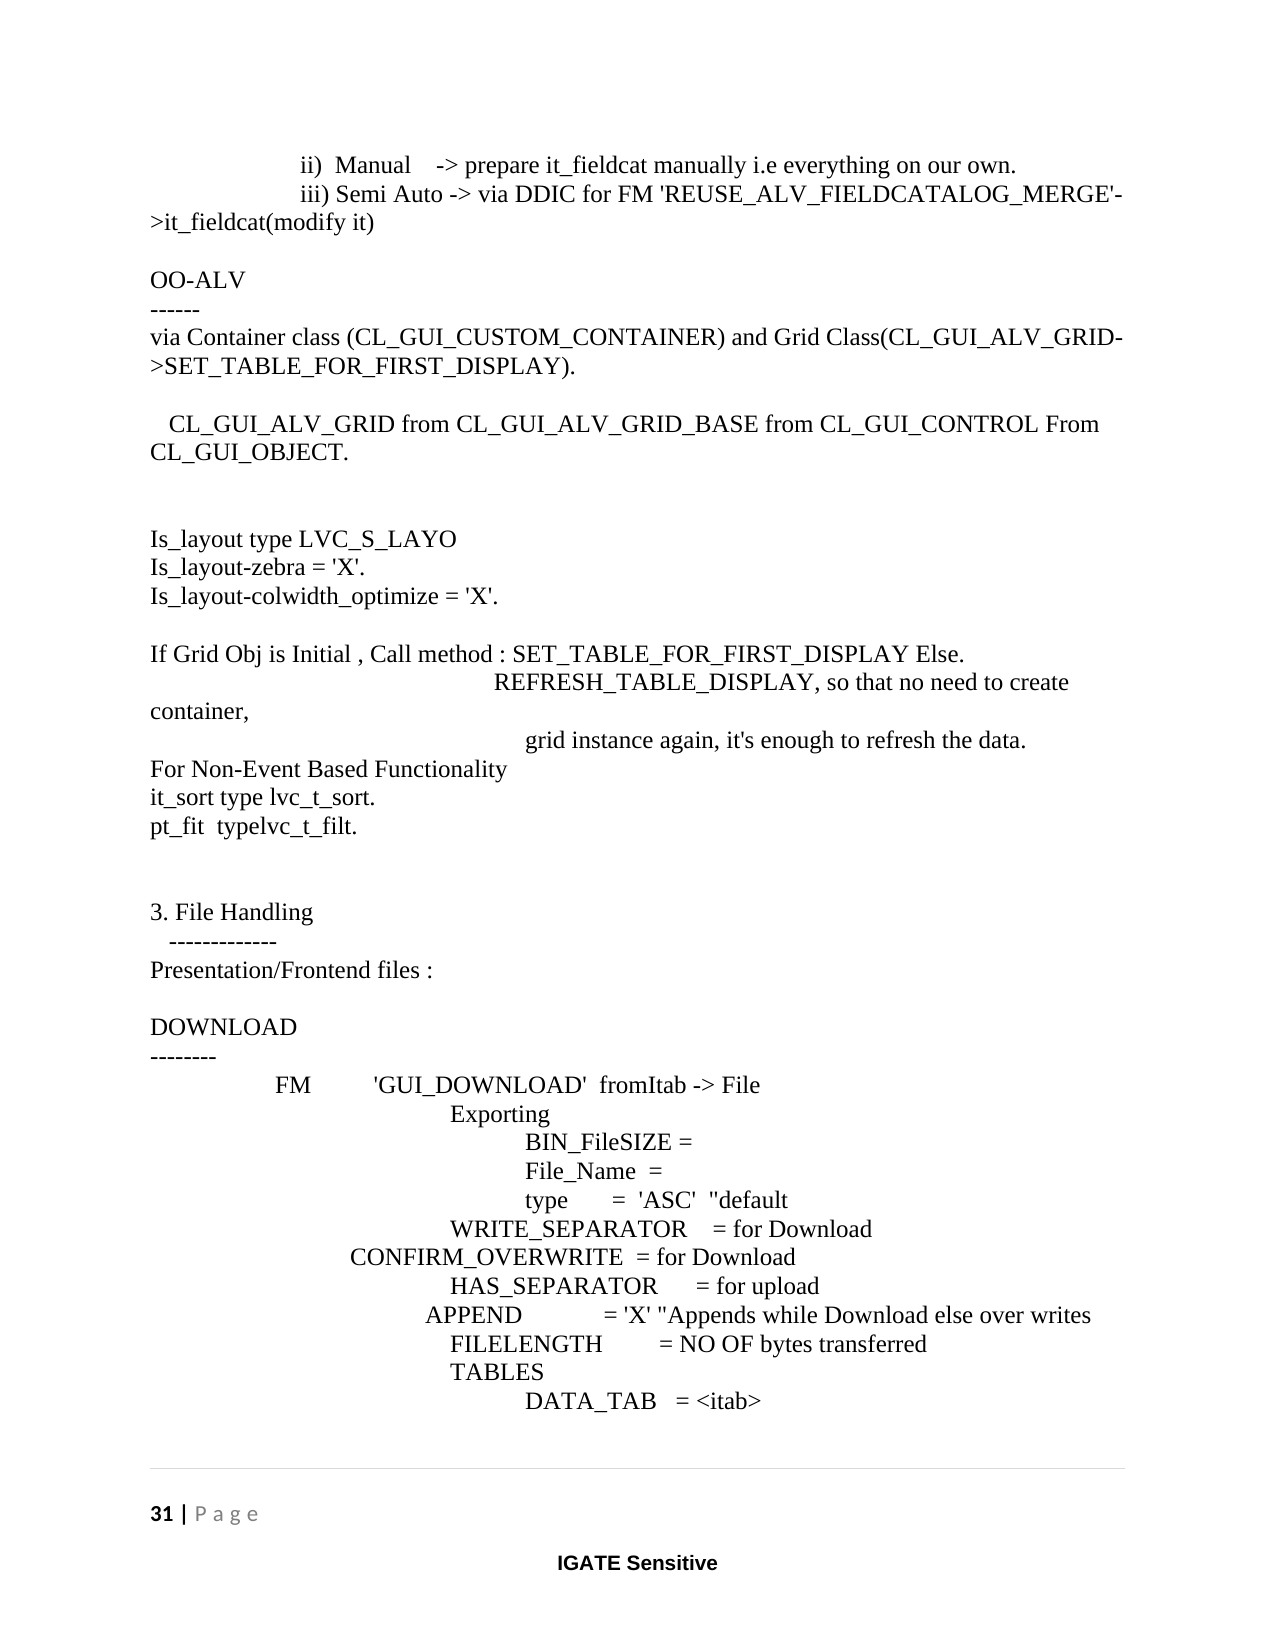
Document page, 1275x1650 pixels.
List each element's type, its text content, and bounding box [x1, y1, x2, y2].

text WRITE_SEPARATOR = for Download [150, 1214, 1125, 1242]
text iii) Semi Auto -> via DDIC for FM 'REUSE_ALV_FIELDCATALOG_MERGE'->it_fieldcat(modify it) [150, 179, 1125, 236]
text Exporting [150, 1099, 1125, 1127]
text CONFIRM_OVERWRITE = for Download [150, 1242, 1125, 1271]
text FILELENGTH = NO OF bytes transferred [150, 1329, 1125, 1357]
text TABLES [150, 1357, 1125, 1386]
text REFRESH_TABLE_DISPLAY, so that no need to create container, [150, 667, 1125, 725]
text If Grid Obj is Initial , Call method : SET_TABLE_FOR_FIRST_DISPLAY Else. [150, 639, 1125, 667]
text File_Name = [150, 1156, 1125, 1185]
text OO-ALV [150, 265, 1125, 294]
text via Container class (CL_GUI_CUSTOM_CONTAINER) and Grid Class(CL_GUI_ALV_GRID->SET_TABLE_FOR_FIRST_DISPLAY). [150, 322, 1125, 380]
text ------ [150, 294, 1125, 322]
text HAS_SEPARATOR = for upload [150, 1271, 1125, 1300]
text BIN_FileSIZE = [150, 1127, 1125, 1156]
text type = 'ASC' "default [150, 1185, 1125, 1214]
text CL_GUI_ALV_GRID from CL_GUI_ALV_GRID_BASE from CL_GUI_CONTROL From CL_GUI_OBJECT. [150, 409, 1125, 466]
text DOWNLOAD [150, 1012, 1125, 1041]
text FM 'GUI_DOWNLOAD' fromItab -> File [150, 1070, 1125, 1099]
text DATA_TAB = <itab> [150, 1386, 1125, 1415]
text -------- [150, 1041, 1125, 1070]
text 3. File Handling [150, 897, 1125, 926]
text ------------- [150, 926, 1125, 955]
text pt_fit typelvc_t_filt. [150, 811, 1125, 840]
text ii) Manual -> prepare it_fieldcat manually i.e everything on our own. [150, 150, 1125, 179]
text Is_layout-colwidth_optimize = 'X'. [150, 581, 1125, 610]
text Presentation/Frontend files : [150, 955, 1125, 984]
text APPEND = 'X' "Appends while Download else over writes [150, 1300, 1125, 1329]
text Is_layout type LVC_S_LAYO [150, 524, 1125, 552]
text For Non-Event Based Functionality [150, 754, 1125, 782]
text it_sort type lvc_t_sort. [150, 782, 1125, 811]
text grid instance again, it's enough to refresh the data. [150, 725, 1125, 754]
text Is_layout-zebra = 'X'. [150, 552, 1125, 581]
